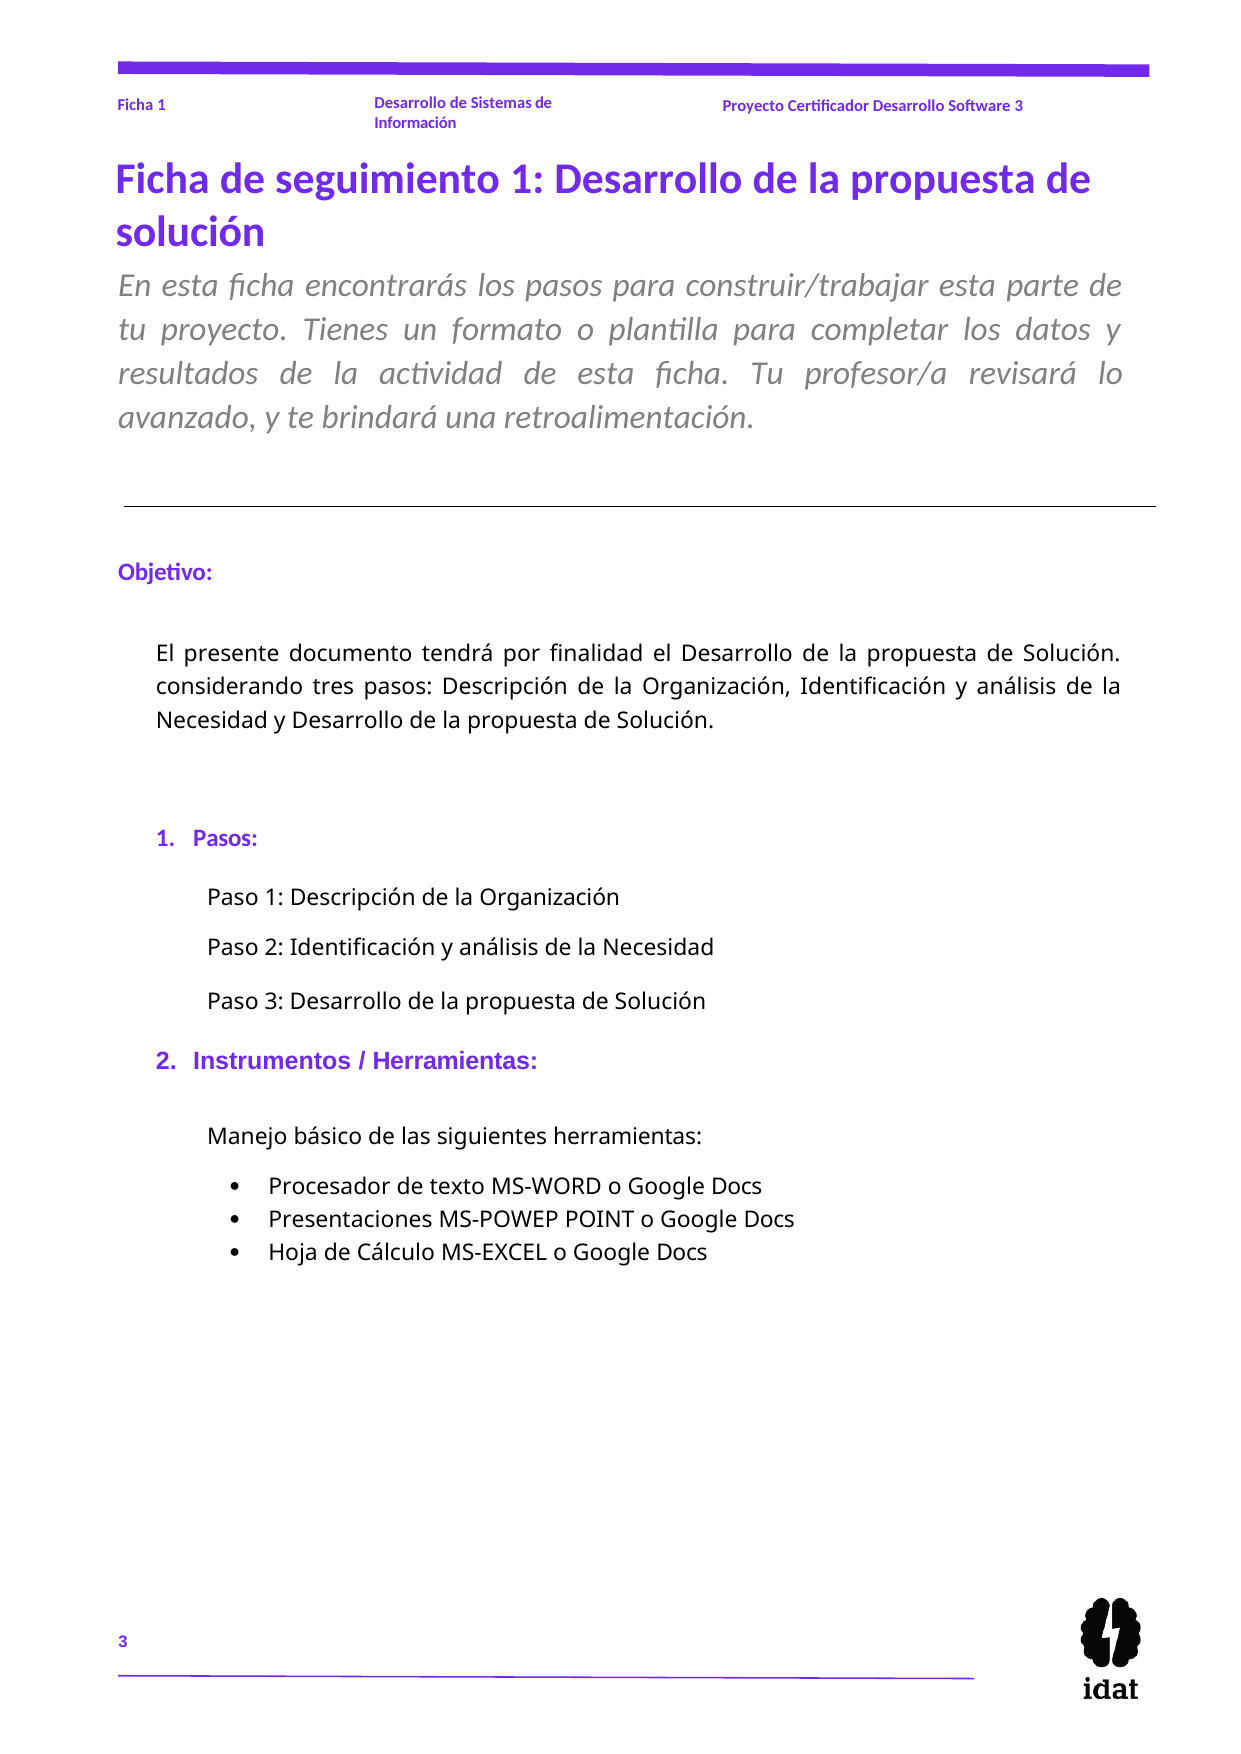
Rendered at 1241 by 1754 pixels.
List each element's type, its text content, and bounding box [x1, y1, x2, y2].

text En esta ficha encontrarás los pasos para construir/trabajar esta parte de tu proyecto. Tienes un formato o plantilla para completar los datos y resultados de la actividad de esta ficha. Tu profesor/a revisará lo avanzado, y te brindará una retroalimentación. [118, 264, 1123, 437]
text Paso 2: Identificación y análisis de la Necesidad Paso 3: Desarrollo de la propuesta de Solución [207, 931, 742, 1016]
list Presentaciones MS-POWEP POINT o Google Docs [231, 1203, 1148, 1234]
subtitle Pasos: [156, 822, 1148, 853]
list Procesador de texto MS-WORD o Google Docs [231, 1170, 1148, 1201]
text Paso 1: Descripción de la Organización [207, 881, 1148, 912]
text Ficha de seguimiento 1: Desarrollo de la propuesta de solución [115, 151, 1148, 258]
text Manejo básico de las siguientes herramientas: [207, 1120, 1148, 1151]
subtitle Objetivo: [118, 556, 1148, 587]
text El presente documento tendrá por finalidad el Desarrollo de la propuesta de Solución. considerando tres pasos: Descripción de la Organización, Identificación y análisis de la Necesidad y Desarrollo de la propuesta de Solución. [156, 637, 1122, 735]
list Hoja de Cálculo MS-EXCEL o Google Docs [231, 1236, 1148, 1268]
picture [1080, 1598, 1141, 1699]
subtitle Instrumentos / Herramientas: [156, 1046, 1148, 1075]
